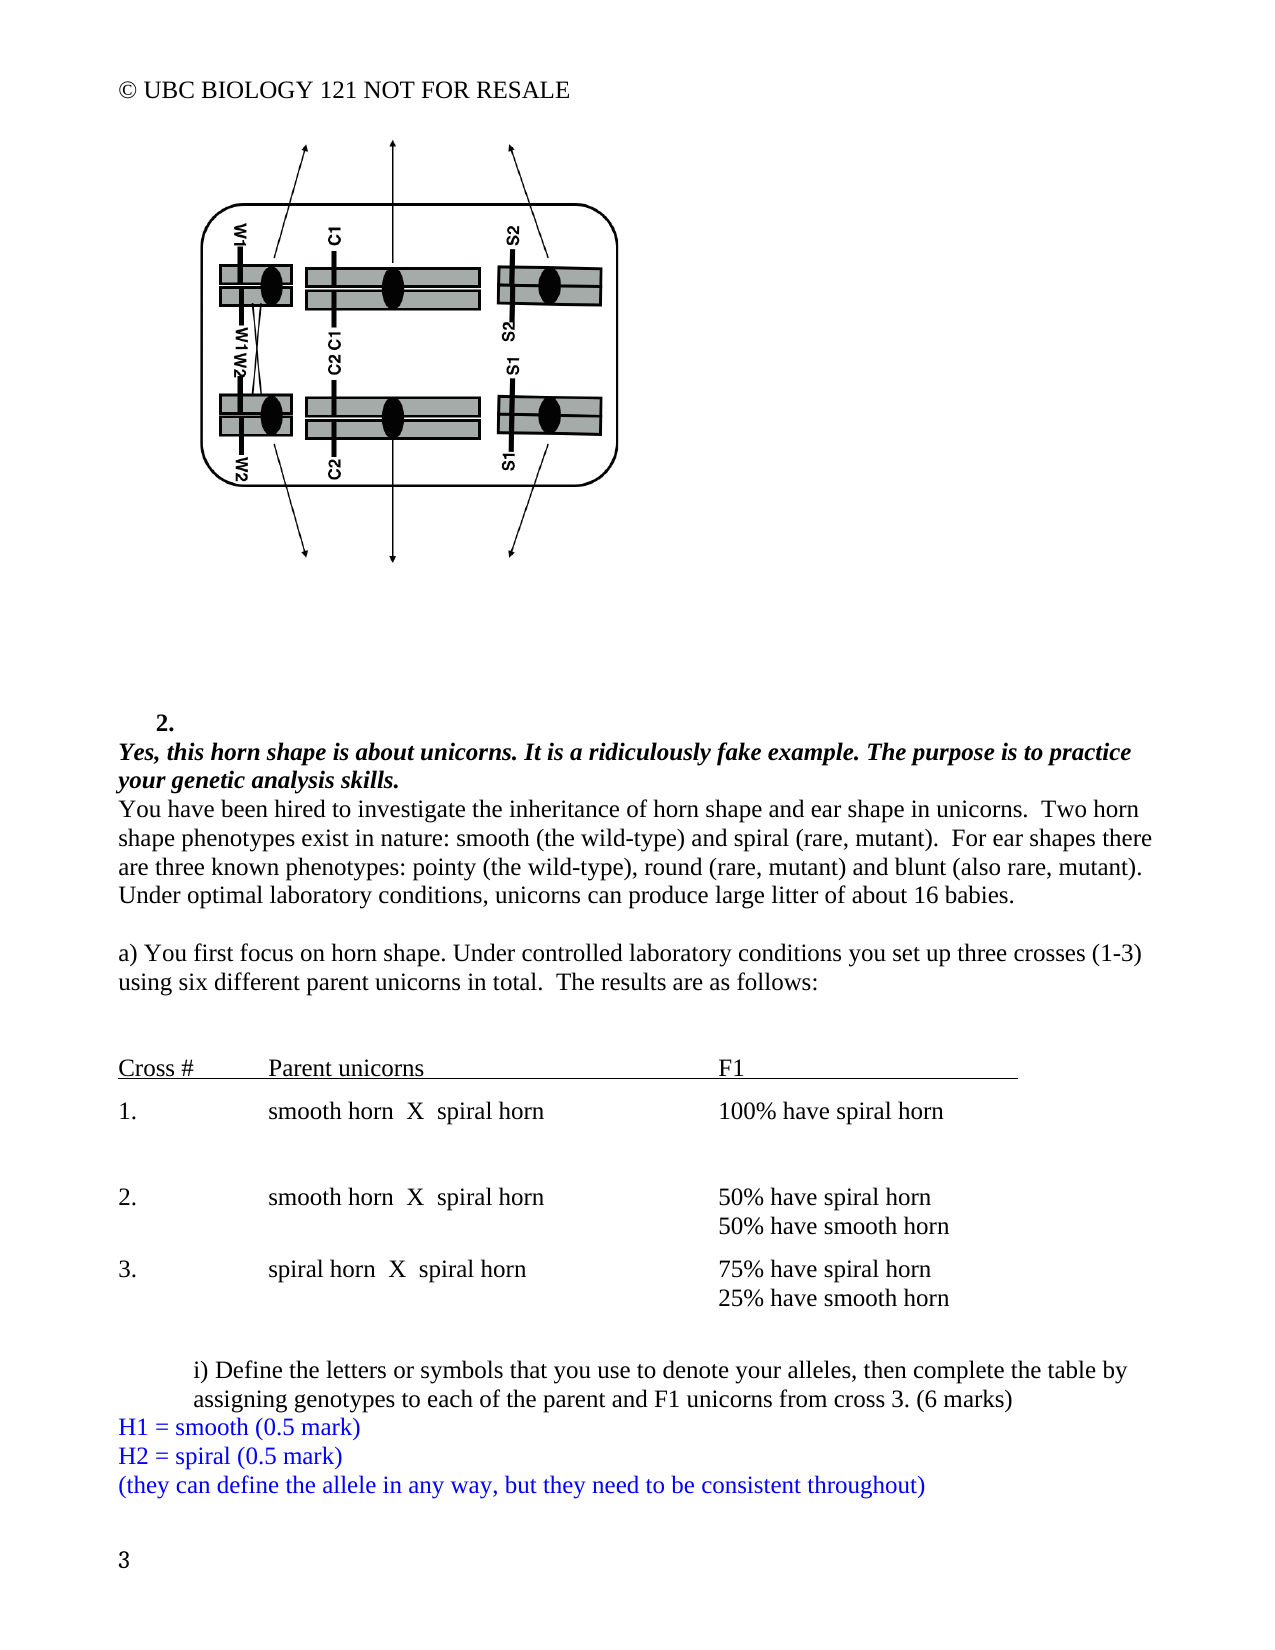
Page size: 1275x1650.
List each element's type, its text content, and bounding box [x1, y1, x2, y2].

text 2. smooth horn X spiral horn 50% have spiral horn [118, 1182, 1157, 1211]
text i) Define the letters or symbols that you use to denote your alleles, then complete the table by assigning genotypes to each of the parent and F1 unicorns from cross 3. (6 marks) [193, 1355, 1157, 1412]
text 1. smooth horn X spiral horn 100% have spiral horn [118, 1096, 1157, 1125]
text Yes, this horn shape is about unicorns. It is a ridiculously fake example. The purpose is to practice your genetic analysis skills. [118, 737, 1157, 794]
text H1 = smooth (0.5 mark) [118, 1412, 1157, 1441]
text Cross # Parent unicorns F1 [118, 1053, 1157, 1082]
text 25% have smooth horn [118, 1283, 1157, 1312]
text 3. spiral horn X spiral horn 75% have spiral horn [118, 1254, 1157, 1283]
text 50% have smooth horn [118, 1211, 1157, 1240]
text You have been hired to investigate the inheritance of horn shape and ear shape in unicorns. Two horn shape phenotypes exist in nature: smooth (the wild-type) and spiral (rare, mutant). For ear shapes there are three known phenotypes: pointy (the wild-type), round (rare, mutant) and blunt (also rare, mutant). Under optimal laboratory conditions, unicorns can produce large litter of about 16 babies. [118, 794, 1157, 909]
text (they can define the allele in any way, but they need to be consistent throughout) [118, 1470, 1157, 1499]
text a) You first focus on horn shape. Under controlled laboratory conditions you set up three crosses (1-3) using six different parent unicorns in total. The results are as follows: [118, 938, 1157, 996]
text H2 = spiral (0.5 mark) [118, 1441, 1157, 1470]
picture [193, 135, 619, 565]
